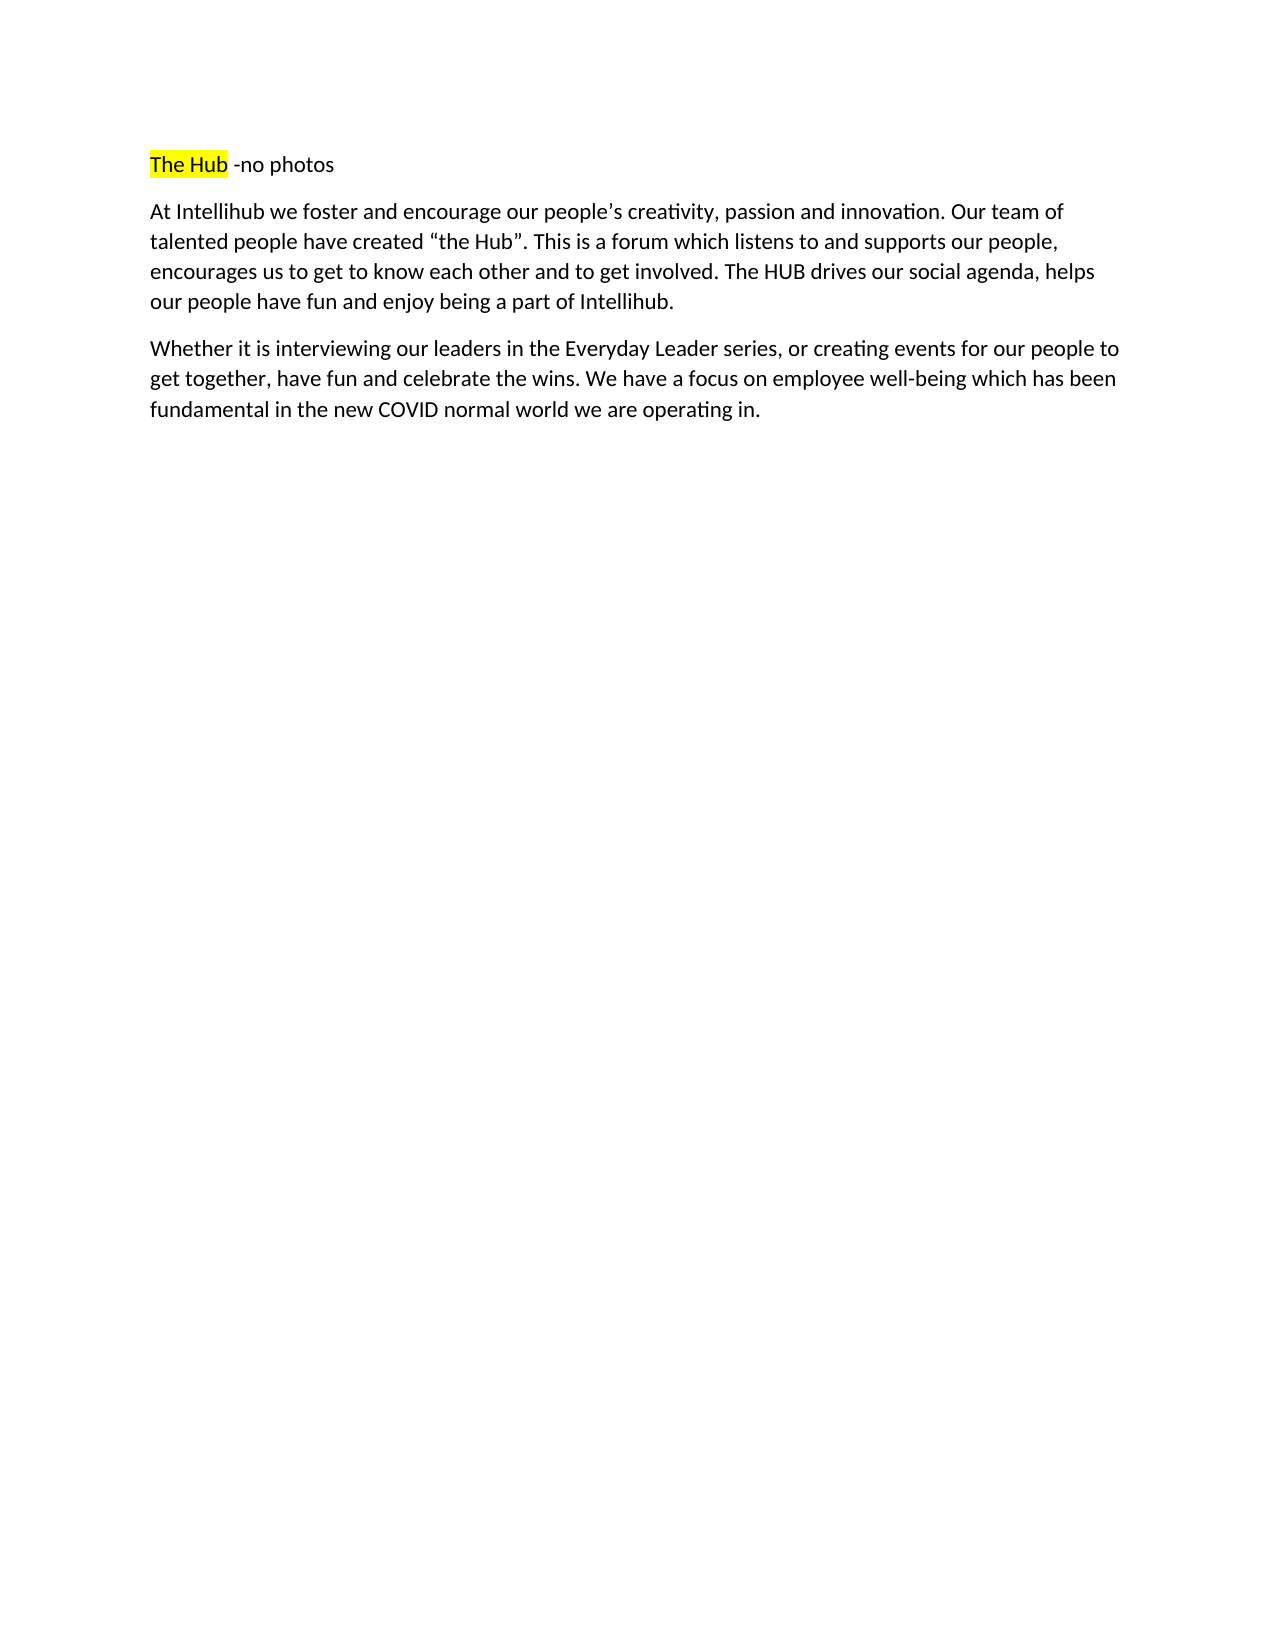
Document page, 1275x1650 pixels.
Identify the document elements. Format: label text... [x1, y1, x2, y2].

text Whether it is interviewing our leaders in the Everyday Leader series, or creating events for our people to get together, have fun and celebrate the wins. We have a focus on employee well-being which has been fundamental in the new COVID normal world we are operating in. [150, 334, 1125, 423]
text At Intellihub we foster and encourage our people’s creativity, passion and innovation. Our team of talented people have created “the Hub”. This is a forum which listens to and supports our people, encourages us to get to know each other and to get involved. The HUB drives our social agenda, helps our people have fun and enjoy being a part of Intellihub. [150, 197, 1125, 316]
text The Hub -no photos [228, 150, 1125, 178]
